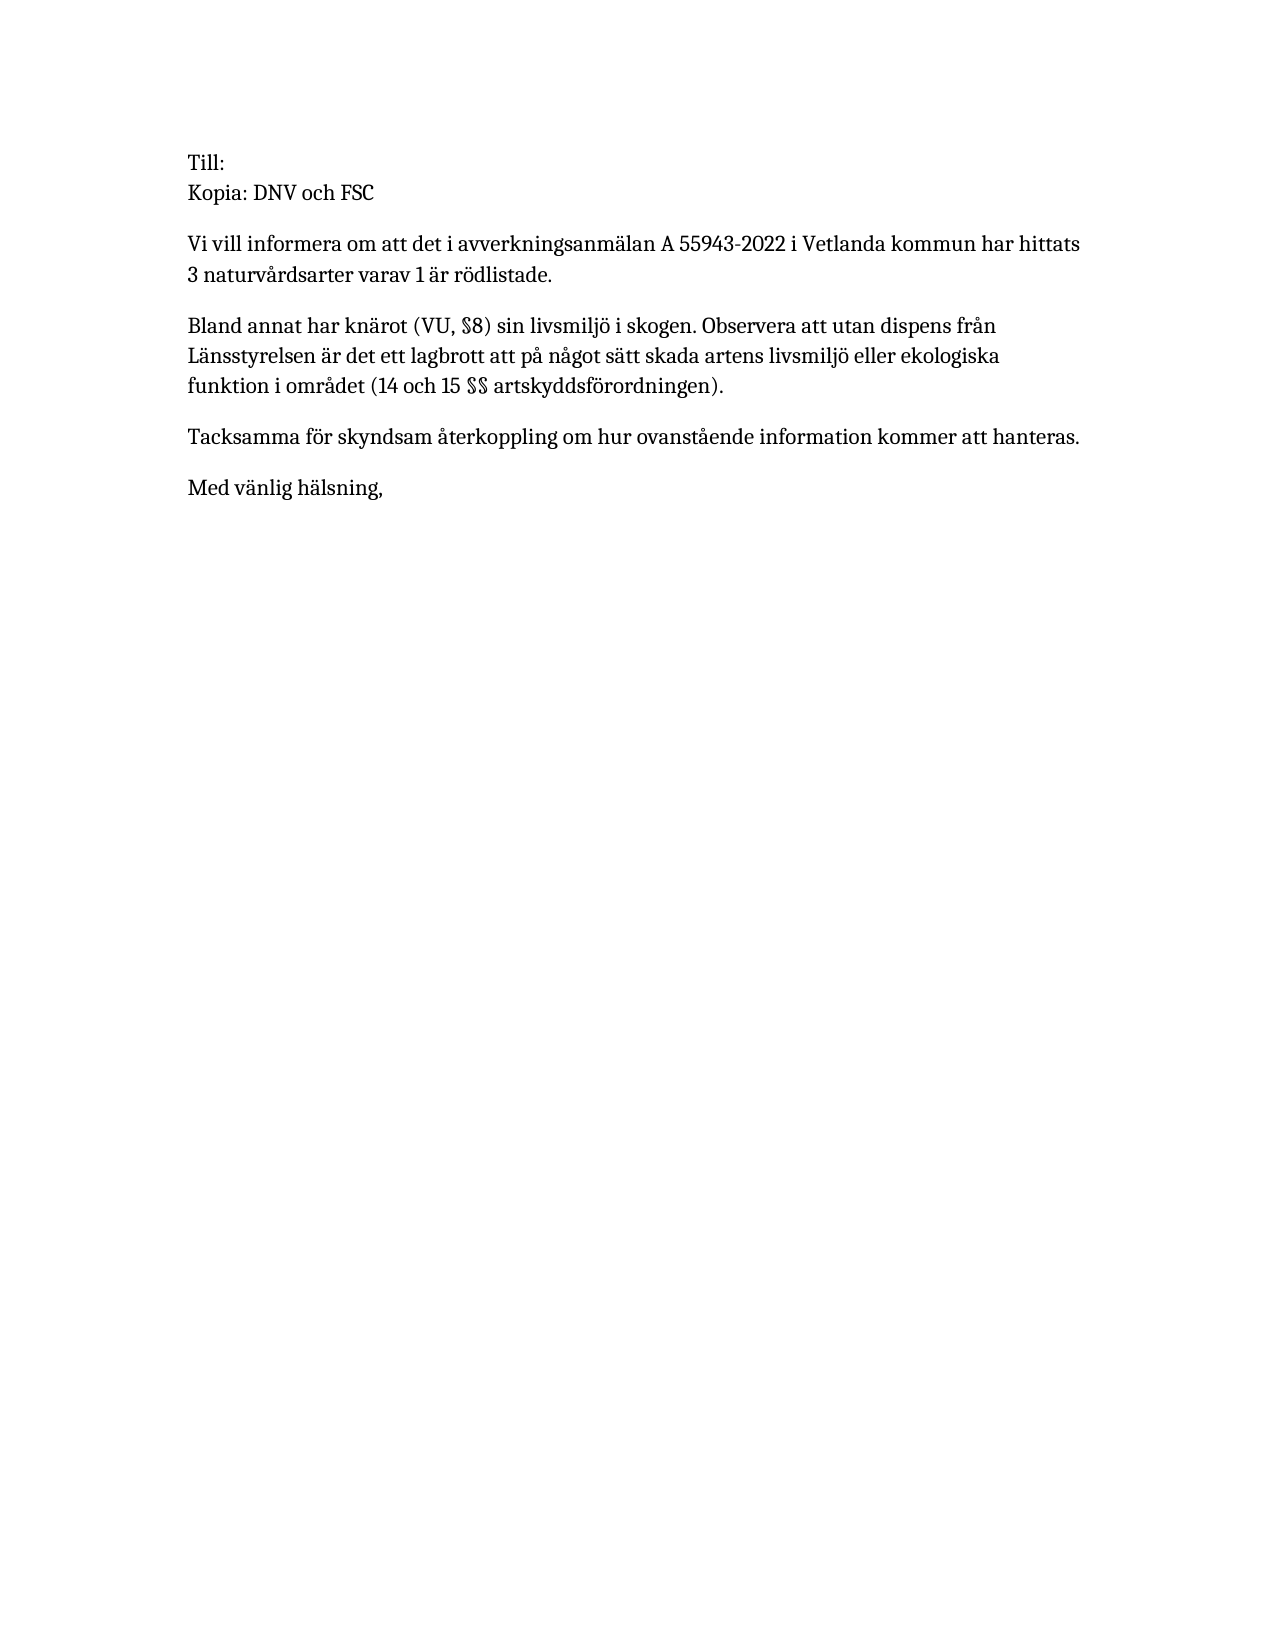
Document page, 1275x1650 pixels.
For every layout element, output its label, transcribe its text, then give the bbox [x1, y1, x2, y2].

text Med vänlig hälsning, [187, 475, 1087, 532]
text Vi vill informera om att det i avverkningsanmälan A 55943-2022 i Vetlanda kommun har hittats 3 naturvårdsarter varav 1 är rödlistade. [187, 231, 1087, 288]
text Till: Kopia: DNV och FSC [187, 150, 1087, 207]
text Bland annat har knärot (VU, §8) sin livsmiljö i skogen. Observera att utan dispens från Länsstyrelsen är det ett lagbrott att på något sätt skada artens livsmiljö eller ekologiska funktion i området (14 och 15 §§ artskyddsförordningen). [187, 312, 1087, 399]
text Tacksamma för skyndsam återkoppling om hur ovanstående information kommer att hanteras. [187, 424, 1087, 450]
